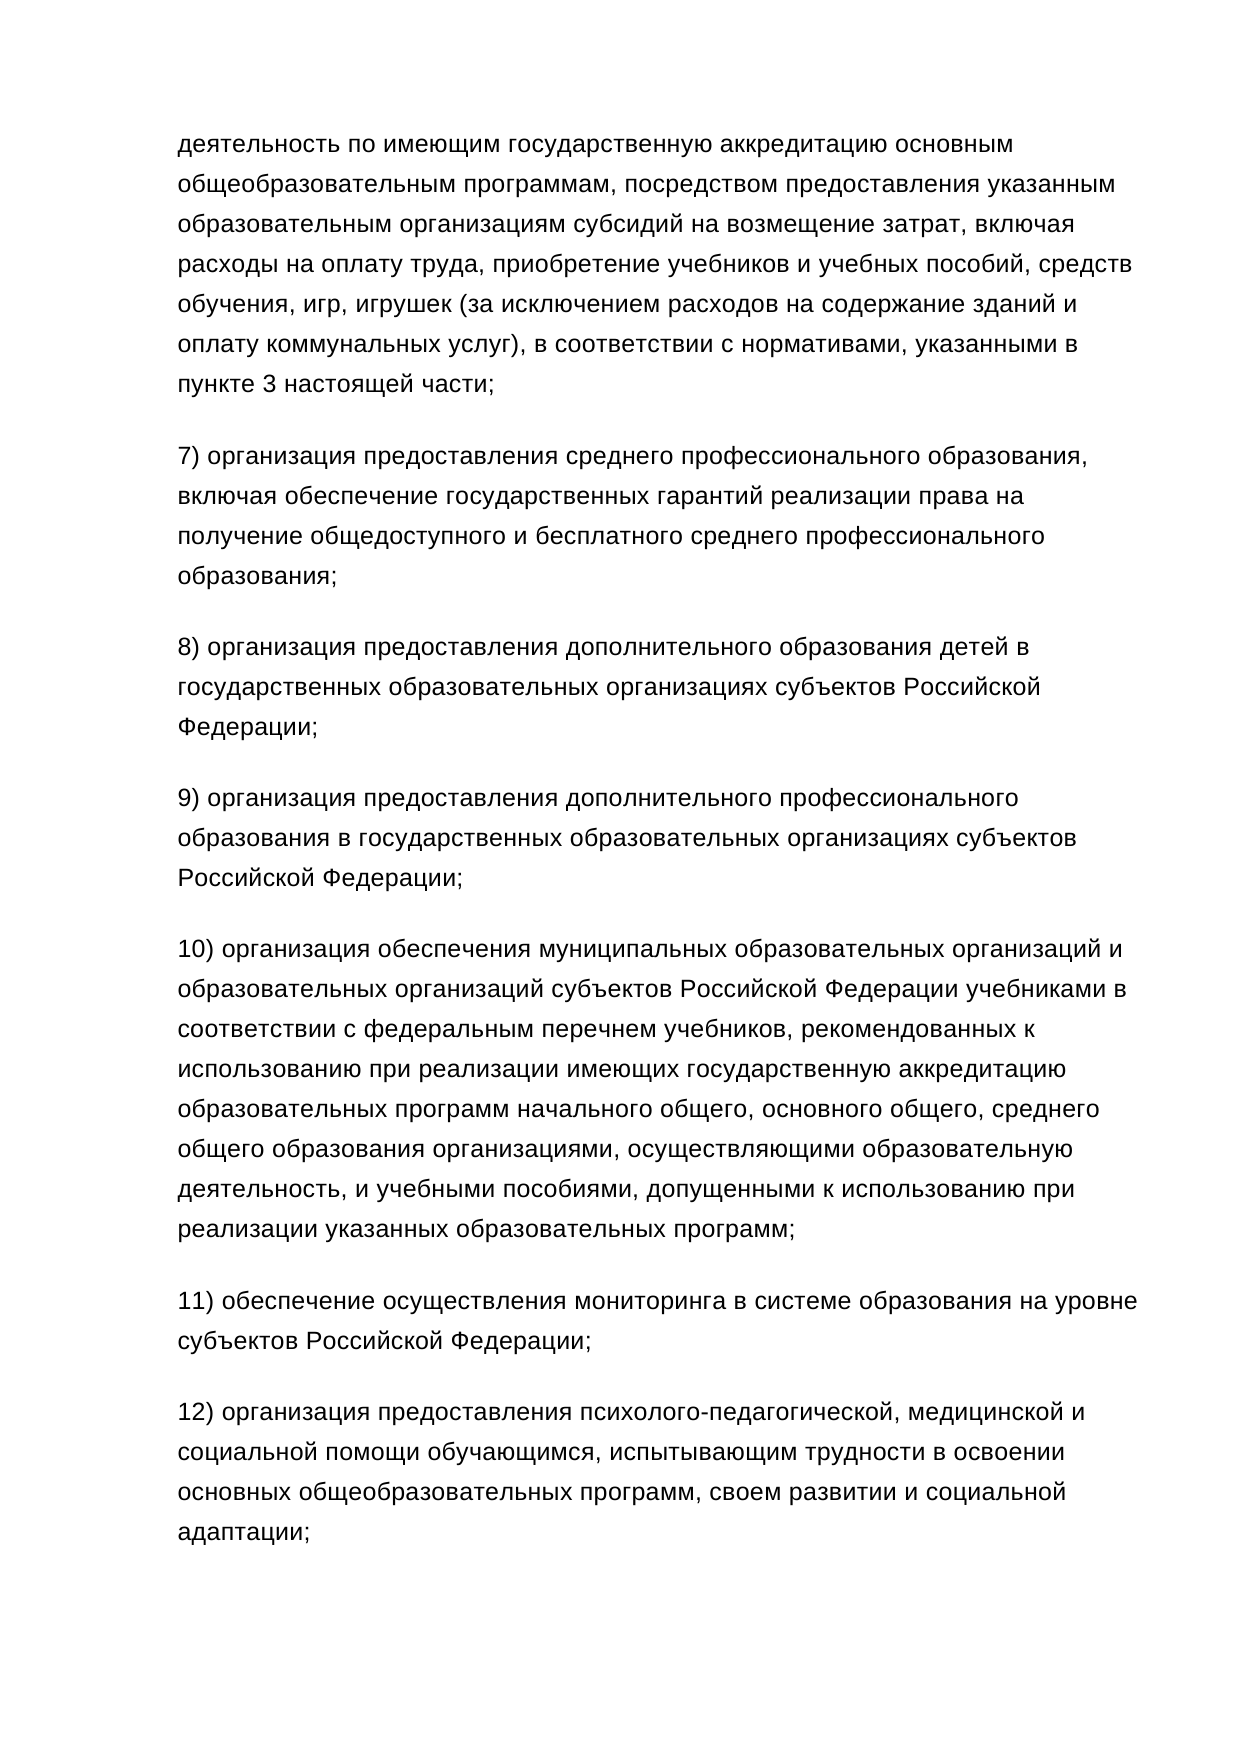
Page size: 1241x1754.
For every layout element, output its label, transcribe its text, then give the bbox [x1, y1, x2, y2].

text 10) организация обеспечения муниципальных образовательных организаций и образовательных организаций субъектов Российской Федерации учебниками в соответствии с федеральным перечнем учебников, рекомендованных к использованию при реализации имеющих государственную аккредитацию образовательных программ начального общего, основного общего, среднего общего образования организациями, осуществляющими образовательную деятельность, и учебными пособиями, допущенными к использованию при реализации указанных образовательных программ; [177, 923, 1152, 1243]
text 12) организация предоставления психолого-педагогической, медицинской и социальной помощи обучающимся, испытывающим трудности в освоении основных общеобразовательных программ, своем развитии и социальной адаптации; [177, 1386, 1152, 1546]
text 9) организация предоставления дополнительного профессионального образования в государственных образовательных организациях субъектов Российской Федерации; [177, 772, 1152, 892]
text 11) обеспечение осуществления мониторинга в системе образования на уровне субъектов Российской Федерации; [177, 1274, 1152, 1354]
text 8) организация предоставления дополнительного образования детей в государственных образовательных организациях субъектов Российской Федерации; [177, 621, 1152, 741]
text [177, 118, 1152, 398]
text 7) организация предоставления среднего профессионального образования, включая обеспечение государственных гарантий реализации права на получение общедоступного и бесплатного среднего профессионального образования; [177, 429, 1152, 589]
